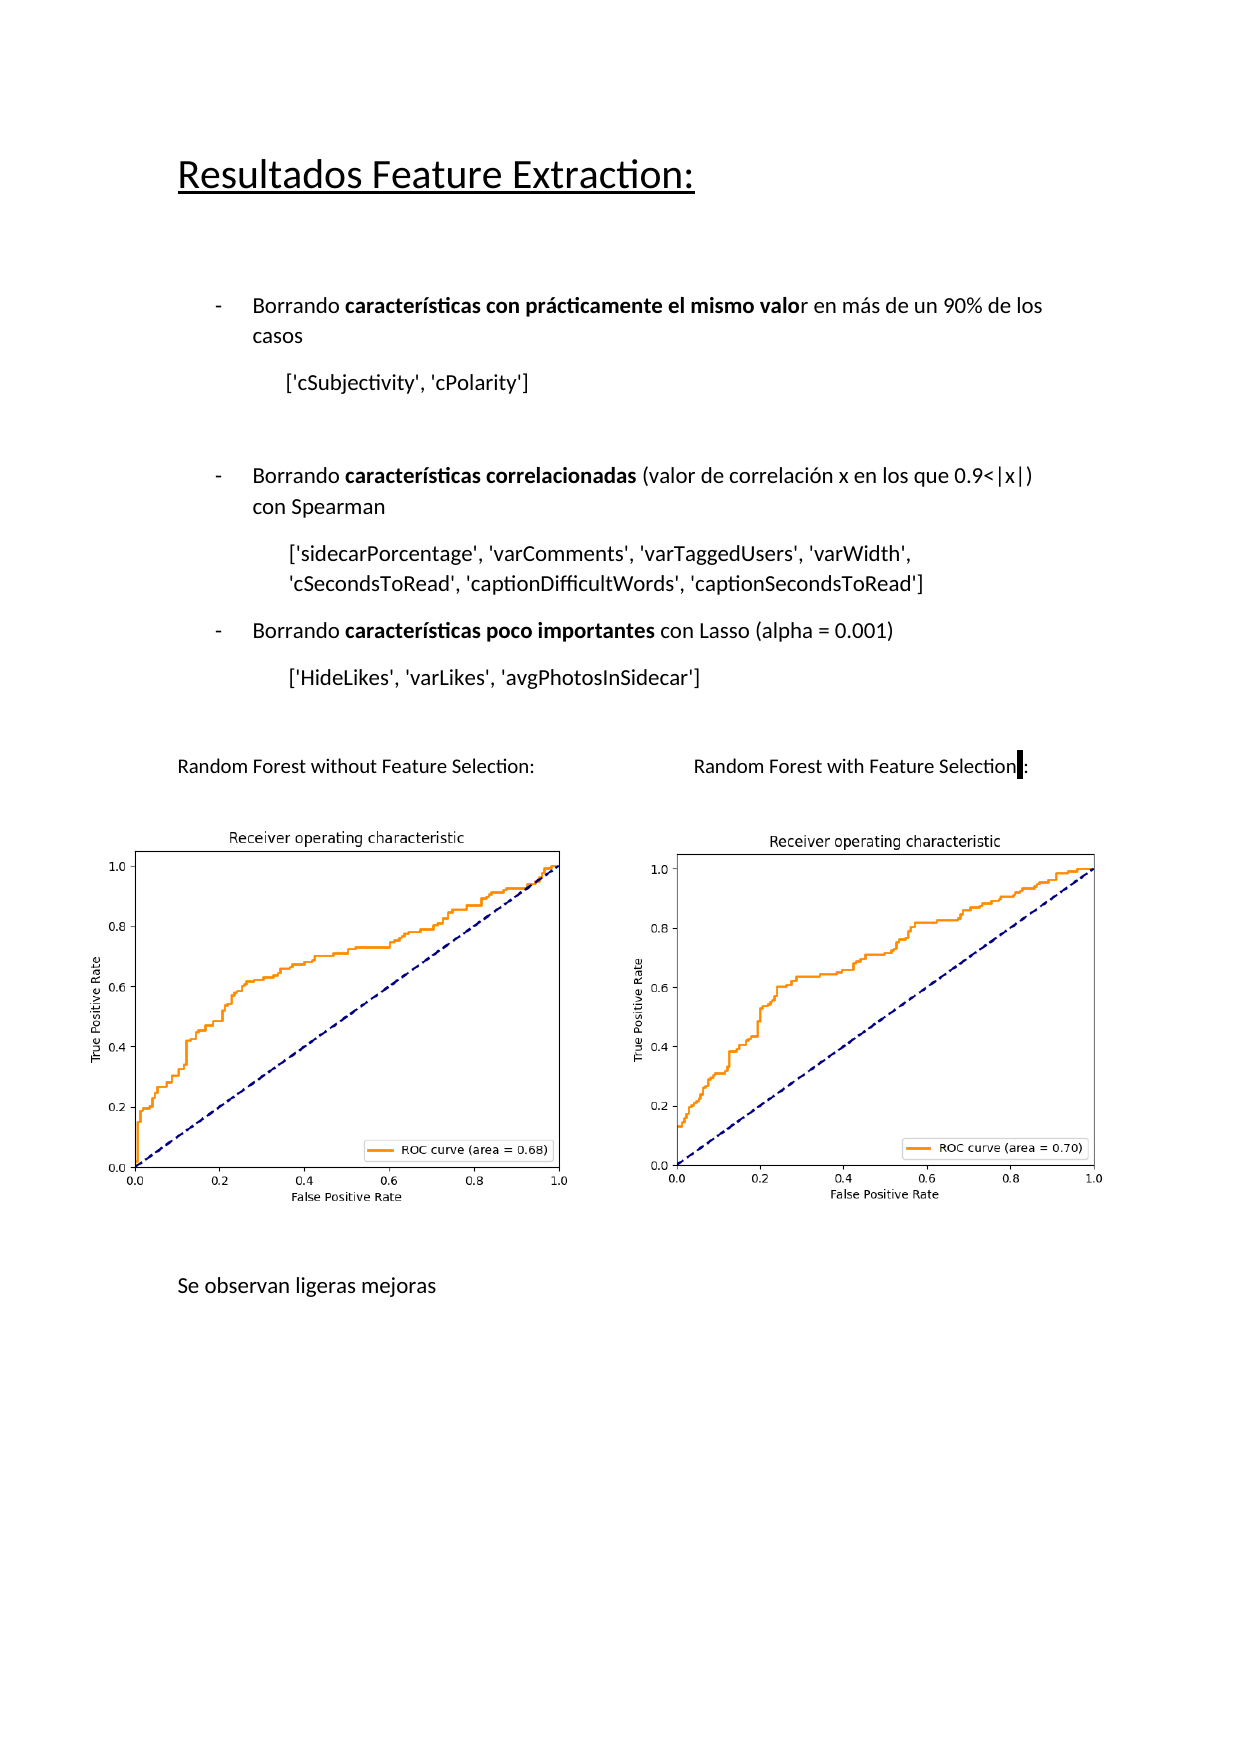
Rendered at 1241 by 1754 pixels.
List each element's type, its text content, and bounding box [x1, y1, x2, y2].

text ['cSubjectivity', 'cPolarity'] [177, 368, 1063, 396]
text Resultados Feature Extraction: [177, 148, 1063, 198]
text Random Forest without Feature Selection: Random Forest with Feature Selection : [177, 753, 1017, 779]
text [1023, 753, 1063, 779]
text ['sidecarPorcentage', 'varComments', 'varTaggedUsers', 'varWidth', 'cSecondsToRead', 'captionDifficultWords', 'captionSecondsToRead'] [288, 539, 1063, 597]
list Borrando características poco importantes con Lasso (alpha = 0.001) [215, 616, 1063, 644]
picture [66, 802, 1147, 1212]
list Borrando características con prácticamente el mismo valor en más de un 90% de los casos [215, 291, 1063, 349]
text ['HideLikes', 'varLikes', 'avgPhotosInSidecar'] [251, 663, 1063, 691]
text Se observan ligeras mejoras [177, 1271, 1063, 1299]
list Borrando características correlacionadas (valor de correlación x en los que 0.9<|x|) con Spearman [215, 462, 1063, 520]
